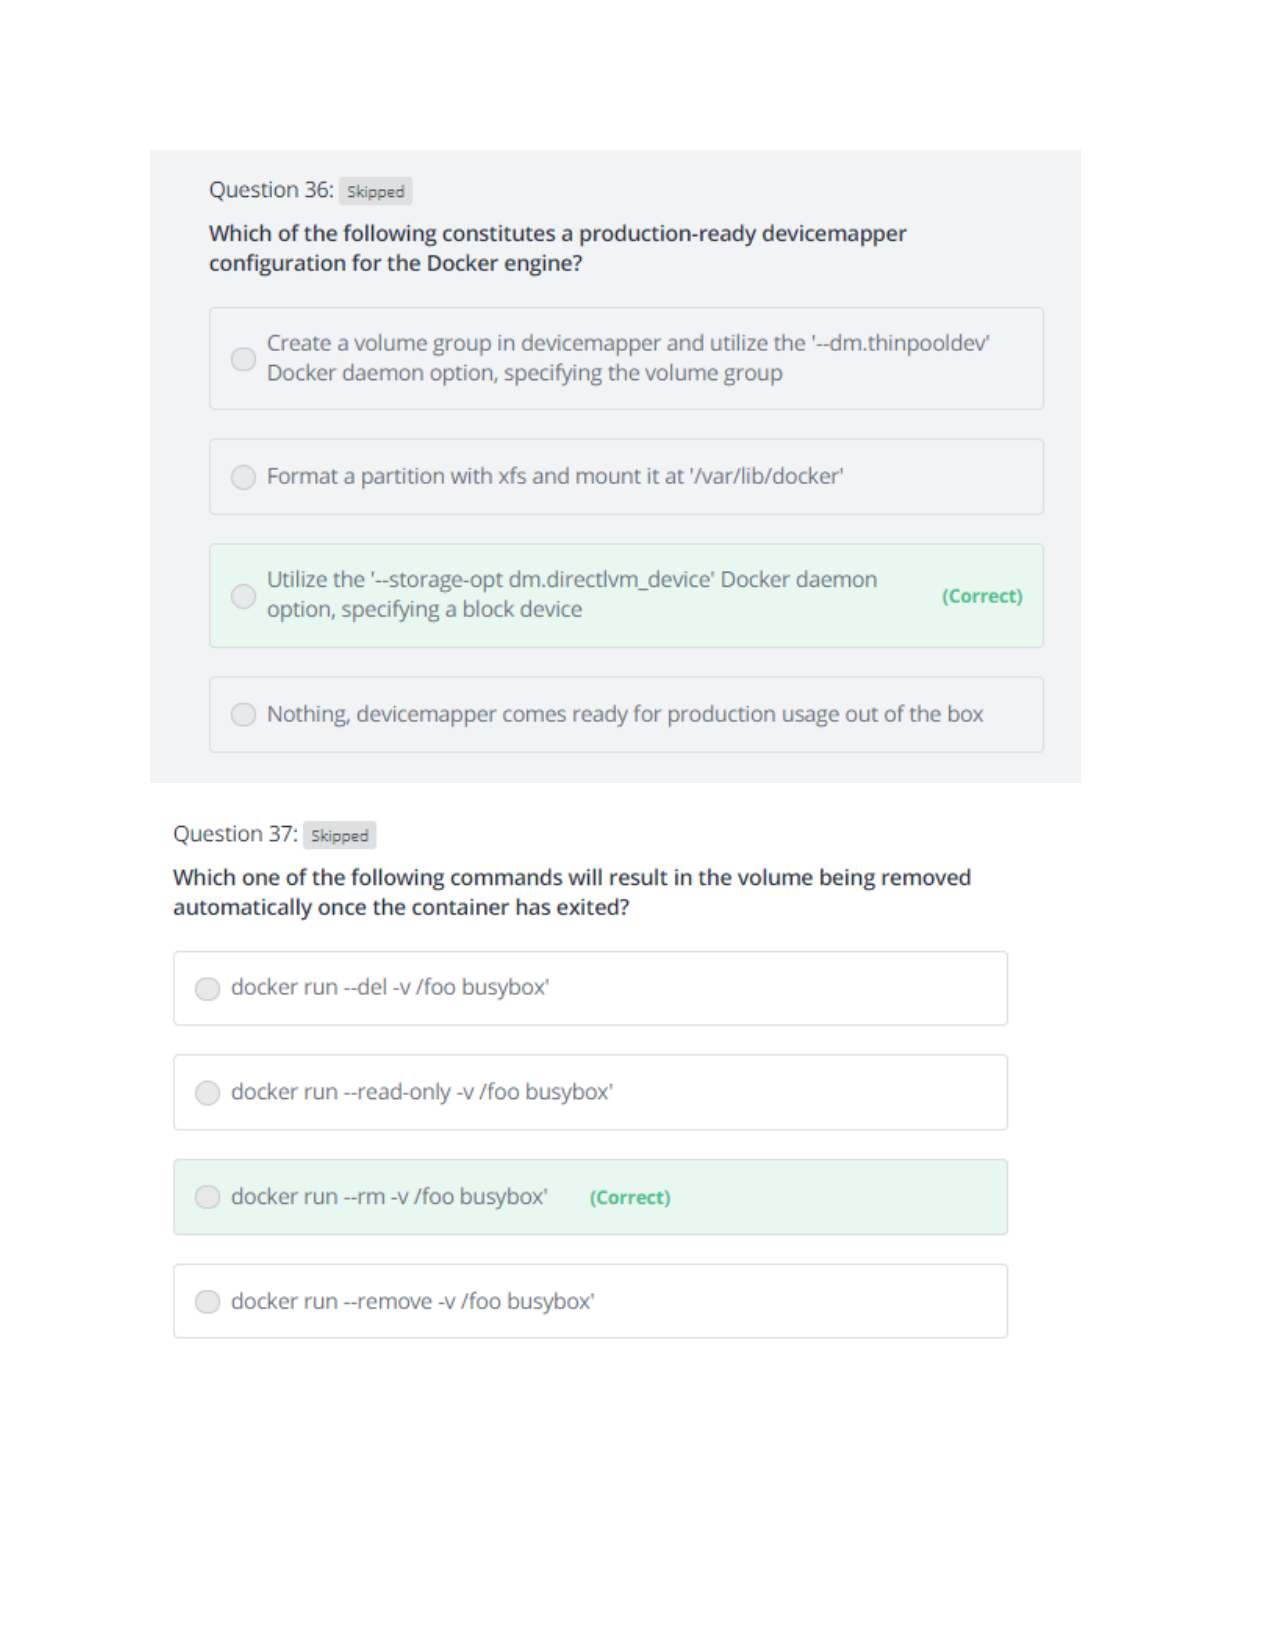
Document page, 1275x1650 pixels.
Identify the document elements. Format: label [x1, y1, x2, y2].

picture [150, 150, 1082, 783]
picture [150, 801, 1043, 1367]
